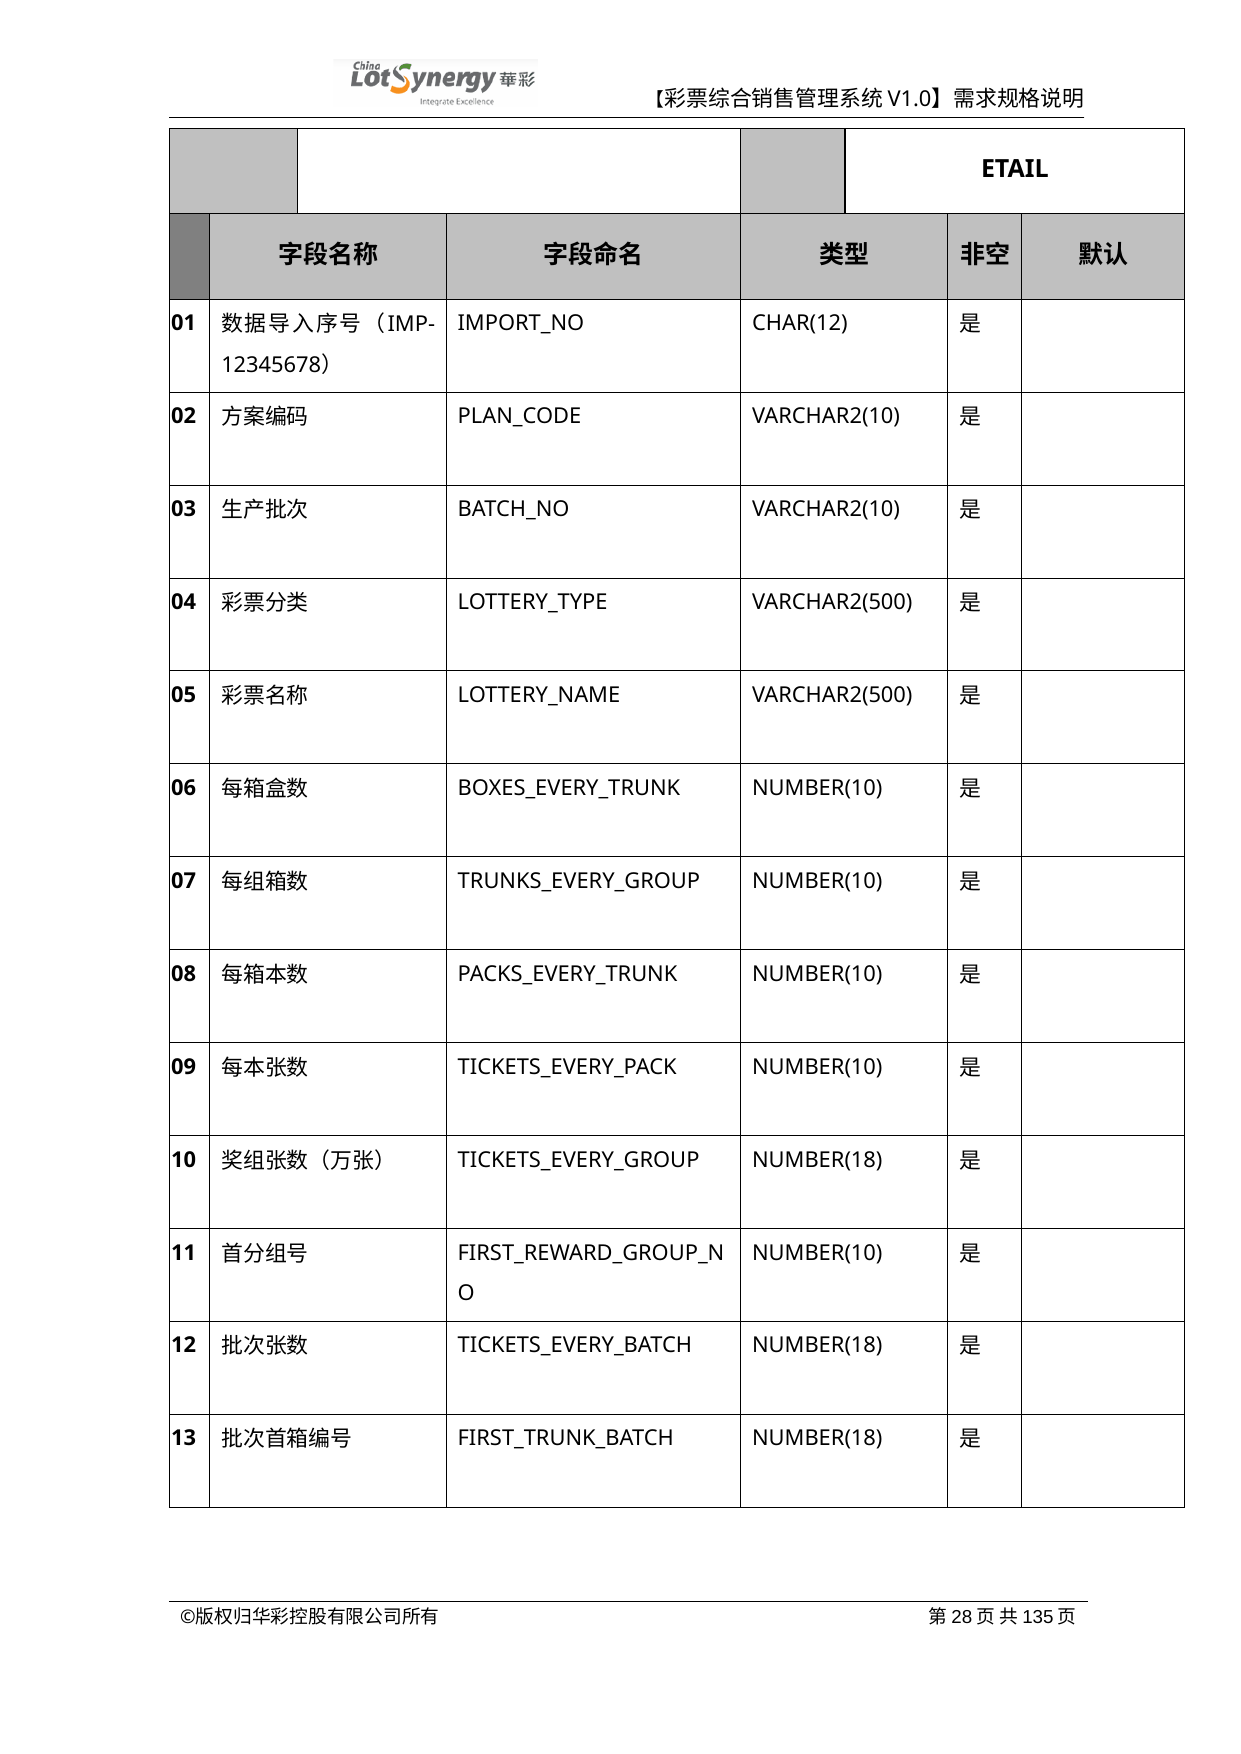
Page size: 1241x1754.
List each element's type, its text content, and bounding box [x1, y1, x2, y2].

table_cell [170, 393, 209, 484]
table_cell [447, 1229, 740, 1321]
table_cell 字段命名 [447, 214, 740, 299]
table_cell [170, 214, 209, 299]
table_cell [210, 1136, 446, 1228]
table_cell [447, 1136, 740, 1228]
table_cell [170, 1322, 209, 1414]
table_cell 非空 [948, 214, 1021, 299]
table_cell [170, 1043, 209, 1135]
table_cell 生产批次 [210, 486, 446, 577]
table_cell 方案编码 [210, 393, 446, 484]
table_cell 数据导入序号（IMP-12345678） [210, 300, 446, 392]
table_cell VARCHAR2(500) [741, 579, 947, 670]
table_cell VARCHAR2(500) [741, 671, 947, 763]
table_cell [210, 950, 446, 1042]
table_header 批次信息导入之包装 [298, 129, 740, 213]
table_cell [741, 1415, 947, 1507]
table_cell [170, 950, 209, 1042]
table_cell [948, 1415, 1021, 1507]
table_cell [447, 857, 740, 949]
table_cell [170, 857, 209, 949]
table_cell CHAR(12) [741, 300, 947, 392]
table_cell 默认 [1022, 214, 1184, 299]
table_cell 字段名称 [210, 214, 446, 299]
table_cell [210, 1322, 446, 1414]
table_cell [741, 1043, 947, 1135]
picture [333, 59, 538, 107]
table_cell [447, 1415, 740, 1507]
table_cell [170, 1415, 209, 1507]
table_cell VARCHAR2(10) [741, 393, 947, 484]
table_cell [1022, 671, 1184, 763]
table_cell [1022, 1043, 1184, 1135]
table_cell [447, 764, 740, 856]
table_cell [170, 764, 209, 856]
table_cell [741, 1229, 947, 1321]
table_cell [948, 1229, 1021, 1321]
table_cell 是 [948, 579, 1021, 670]
table_cell 是 [948, 671, 1021, 763]
table_cell [1022, 300, 1184, 392]
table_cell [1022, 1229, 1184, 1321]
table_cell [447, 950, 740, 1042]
table_cell [170, 579, 209, 670]
table_cell PLAN_CODE [447, 393, 740, 484]
table_cell [170, 300, 209, 392]
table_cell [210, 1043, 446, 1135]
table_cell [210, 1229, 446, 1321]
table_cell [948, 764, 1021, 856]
table_header 汉字注解 [170, 129, 297, 213]
table_cell [1022, 393, 1184, 484]
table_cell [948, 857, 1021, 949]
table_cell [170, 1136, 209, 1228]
table_cell LOTTERY_NAME [447, 671, 740, 763]
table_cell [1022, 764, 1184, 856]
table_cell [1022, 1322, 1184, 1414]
table_cell [170, 486, 209, 577]
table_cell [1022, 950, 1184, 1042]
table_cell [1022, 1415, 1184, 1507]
table_cell LOTTERY_TYPE [447, 579, 740, 670]
table_cell VARCHAR2(10) [741, 486, 947, 577]
table_cell 是 [948, 393, 1021, 484]
table_header 表名 [741, 129, 844, 213]
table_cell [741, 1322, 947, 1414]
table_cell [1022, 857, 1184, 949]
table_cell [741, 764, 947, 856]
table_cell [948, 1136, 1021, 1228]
table_cell IMPORT_NO [447, 300, 740, 392]
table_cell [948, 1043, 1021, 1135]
table_cell 彩票分类 [210, 579, 446, 670]
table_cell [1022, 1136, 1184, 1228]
table_cell 是 [948, 300, 1021, 392]
table_cell [1022, 579, 1184, 670]
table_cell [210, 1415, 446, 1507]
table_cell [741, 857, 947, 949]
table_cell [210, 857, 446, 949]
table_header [846, 129, 1184, 213]
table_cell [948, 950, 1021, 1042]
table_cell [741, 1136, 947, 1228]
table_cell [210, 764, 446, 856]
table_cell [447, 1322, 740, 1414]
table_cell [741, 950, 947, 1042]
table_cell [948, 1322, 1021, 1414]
table_cell 彩票名称 [210, 671, 446, 763]
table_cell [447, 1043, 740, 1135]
table_cell BATCH_NO [447, 486, 740, 577]
table_cell 类型 [741, 214, 947, 299]
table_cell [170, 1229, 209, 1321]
table_cell [1022, 486, 1184, 577]
table_cell [170, 671, 209, 763]
table_cell 是 [948, 486, 1021, 577]
